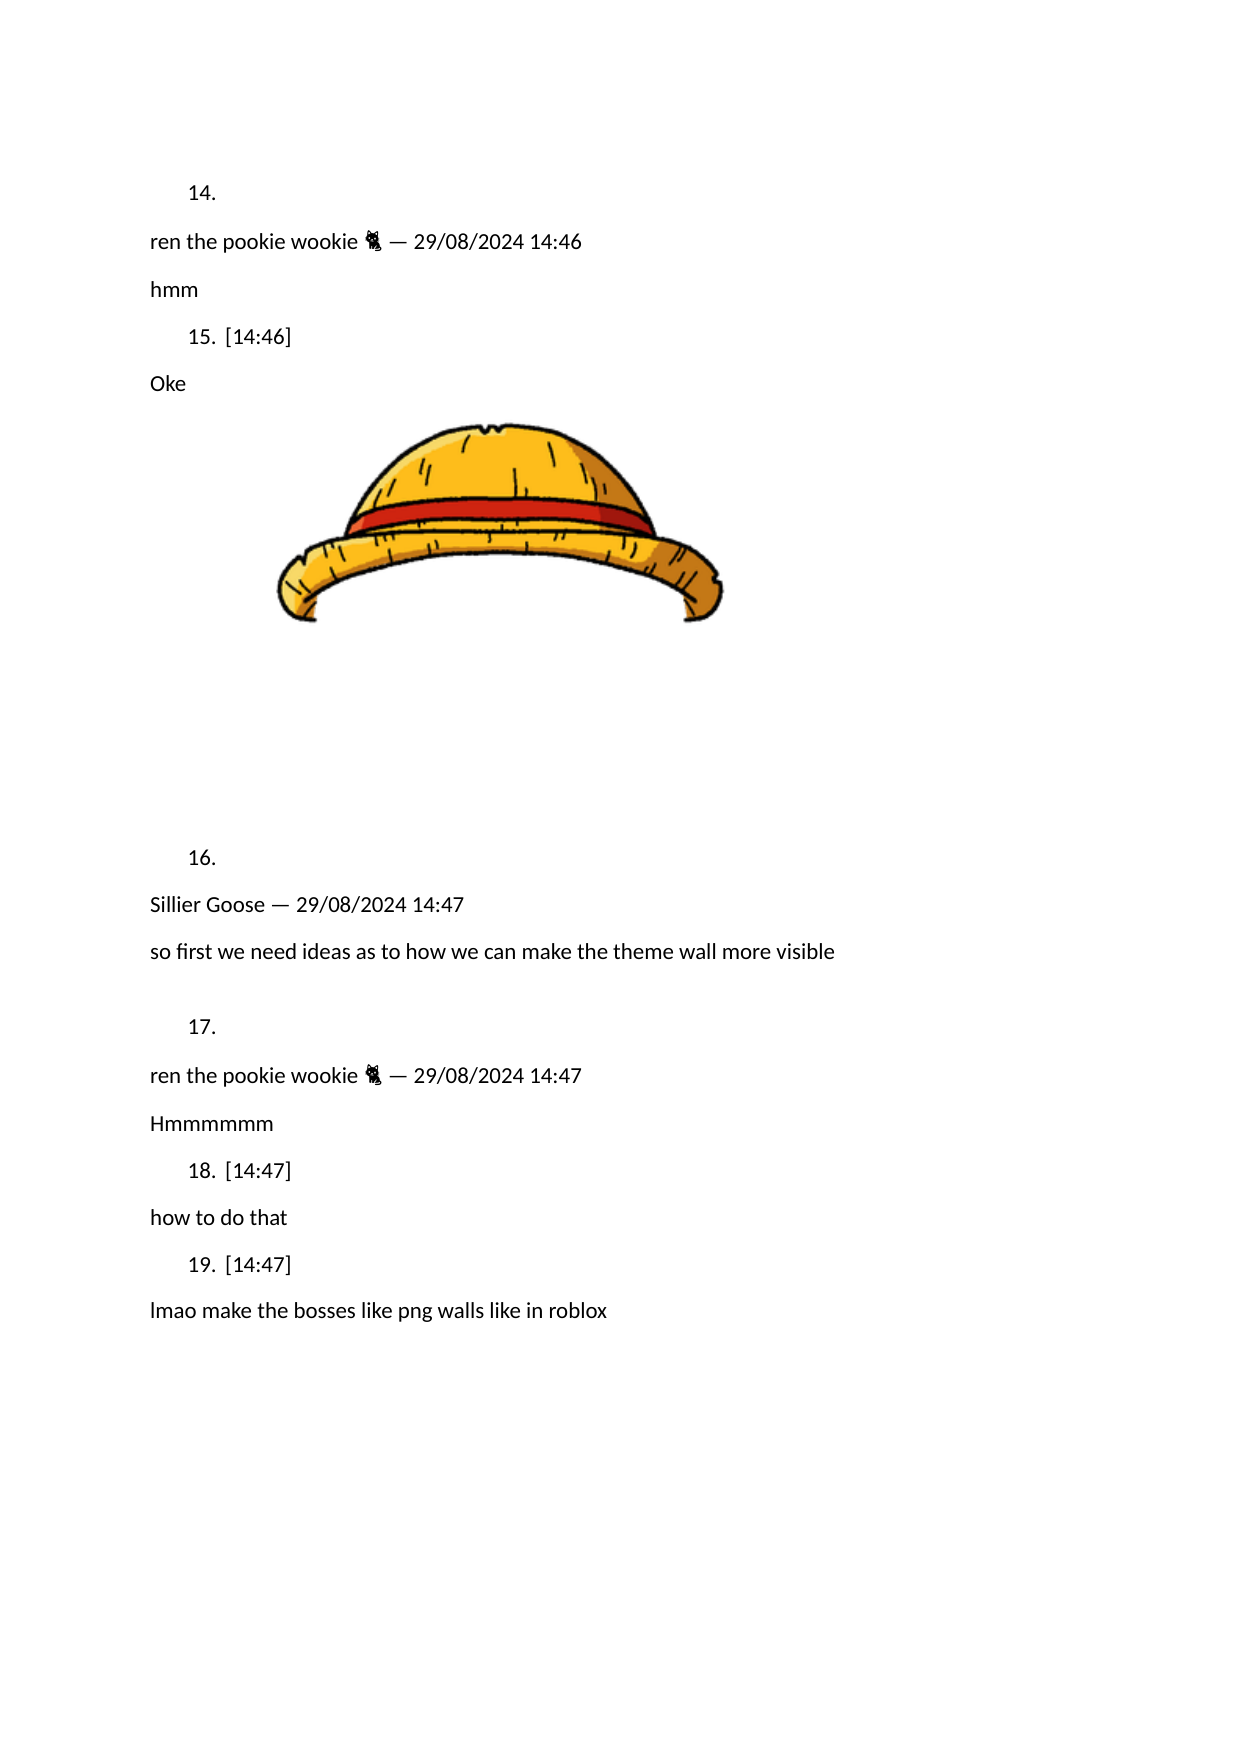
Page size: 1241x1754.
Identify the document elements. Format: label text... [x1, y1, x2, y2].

text ren the pookie wookie 🐈 — 29/08/2024 14:46 [150, 225, 1090, 256]
text hmm [150, 275, 1090, 303]
text Hmmmmmm [150, 1109, 1090, 1137]
text so first we need ideas as to how we can make the theme wall more visible [150, 937, 1090, 965]
list [14:46] [187, 322, 1090, 350]
picture [275, 415, 725, 866]
text Oke [150, 369, 1090, 397]
list [14:47] [187, 1156, 1090, 1184]
text lmao make the bosses like png walls like in roblox [150, 1297, 1090, 1325]
text how to do that [150, 1203, 1090, 1231]
list [14:47] [187, 1250, 1090, 1278]
text Sillier Goose — 29/08/2024 14:47 [150, 890, 1090, 918]
text ren the pookie wookie 🐈 — 29/08/2024 14:47 [150, 1059, 1090, 1090]
